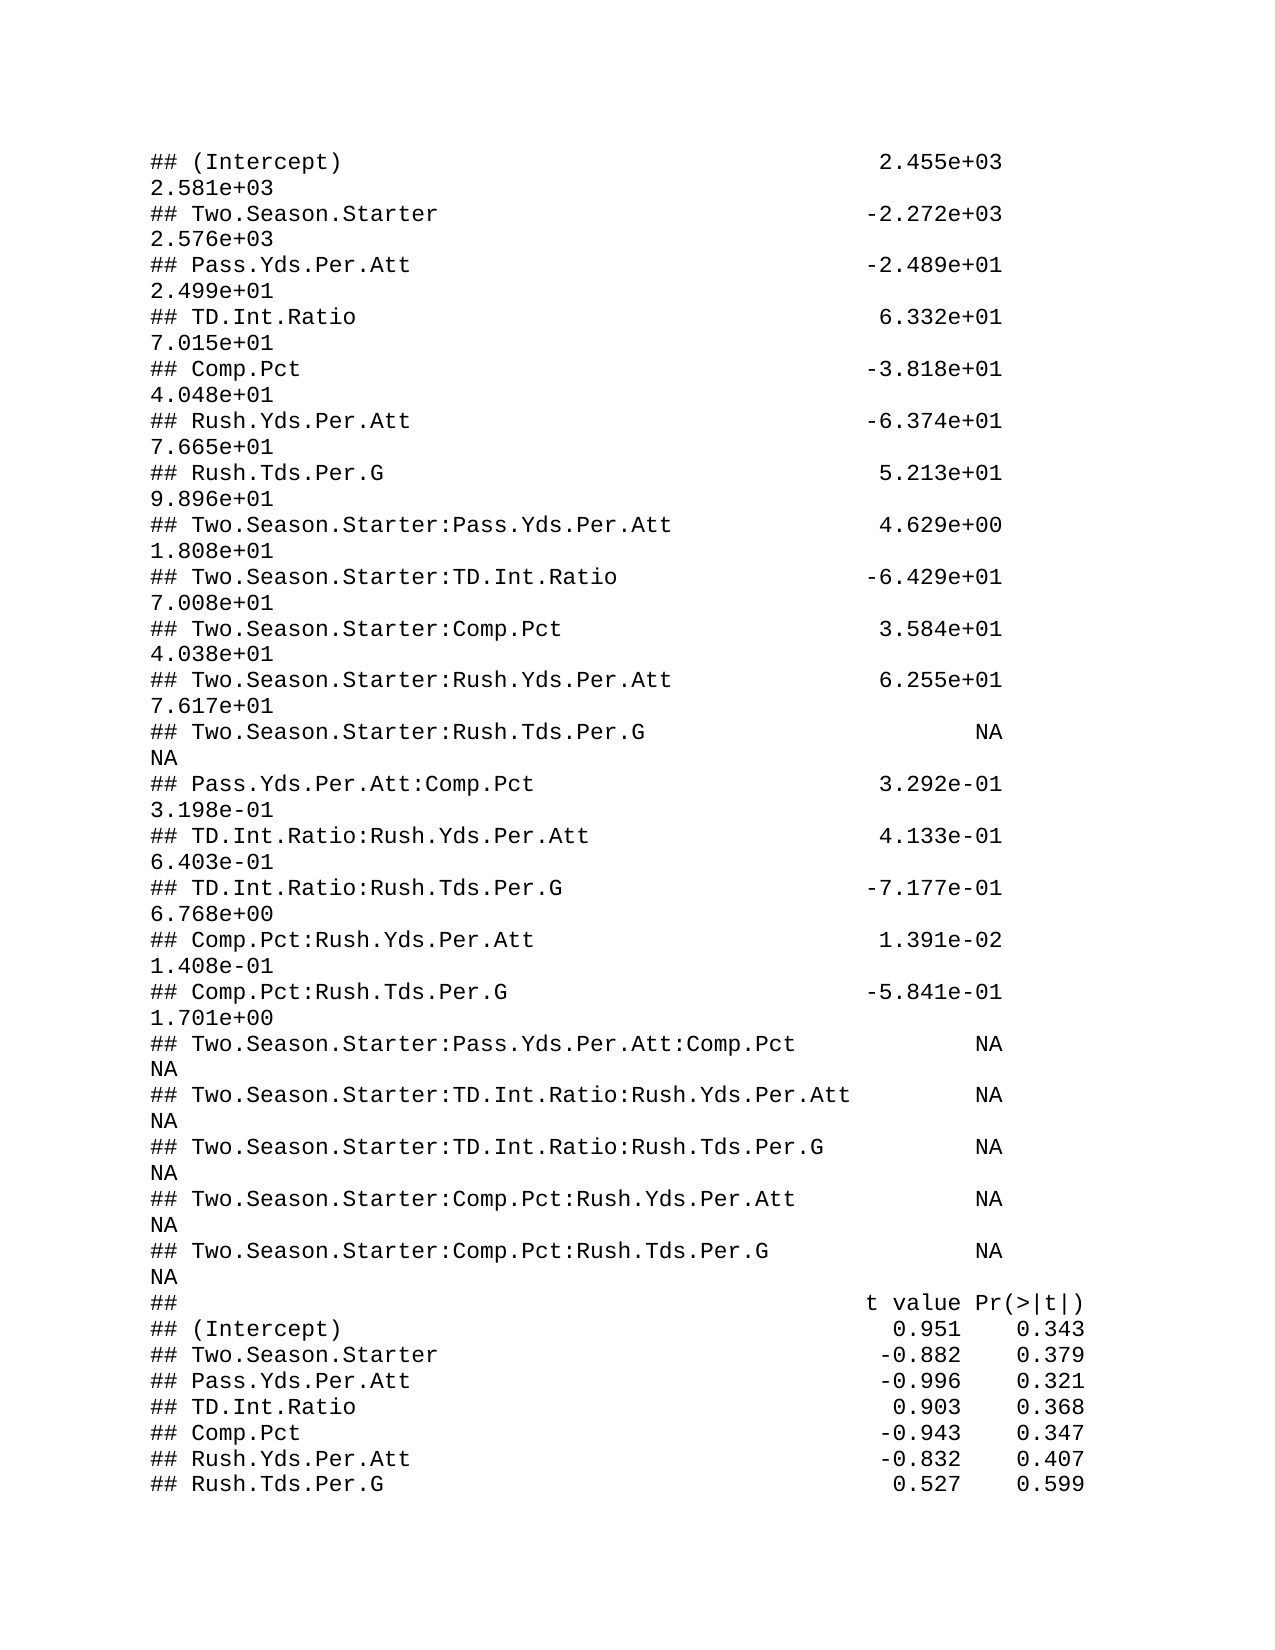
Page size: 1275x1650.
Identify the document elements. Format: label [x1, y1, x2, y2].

text [150, 150, 1125, 1499]
